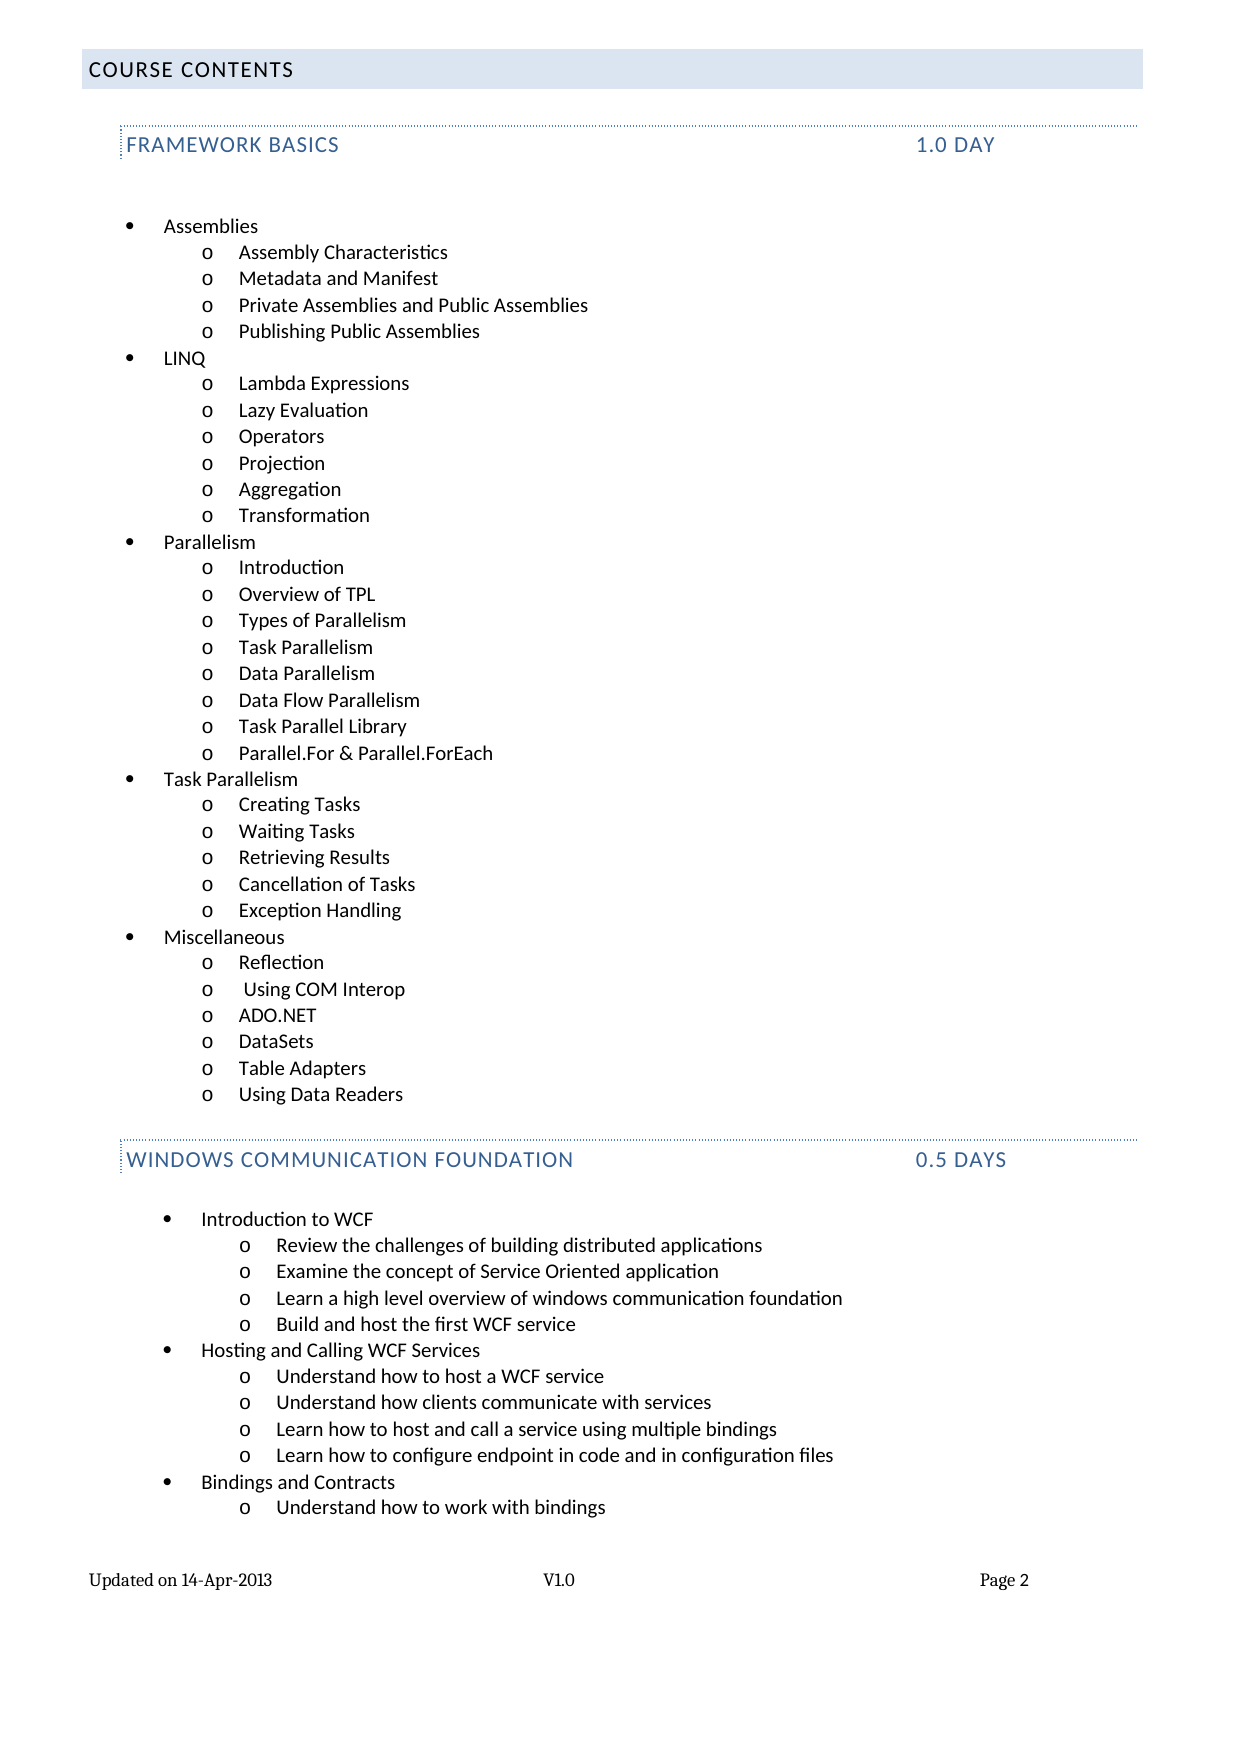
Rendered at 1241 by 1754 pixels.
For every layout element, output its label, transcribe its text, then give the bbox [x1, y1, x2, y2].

list Miscellaneous [126, 924, 1137, 949]
list ADO.NET [201, 1002, 1137, 1029]
list Assemblies [126, 214, 1137, 239]
list Introduction [201, 554, 1137, 581]
list Overview of TPL [201, 581, 1137, 607]
list Bindings and Contracts [164, 1469, 1137, 1494]
list Operators [201, 423, 1137, 450]
list Understand how clients communicate with services [239, 1389, 1137, 1416]
list Using Data Readers [201, 1082, 1137, 1108]
list Lazy Evaluation [201, 397, 1137, 423]
list Using COM Interop [201, 976, 1137, 1002]
subtitle Framework basics 1.0 Day [120, 125, 1137, 159]
list Assembly Characteristics [201, 239, 1137, 266]
list Task Parallelism [201, 634, 1137, 660]
list LINQ [126, 345, 1137, 370]
list Cancellation of Tasks [201, 871, 1137, 897]
list Table Adapters [201, 1055, 1137, 1082]
list Understand how to work with bindings [239, 1494, 1137, 1521]
subtitle Windows Communication Foundation 0.5 Days [120, 1139, 1137, 1173]
list Aggregation [201, 476, 1137, 503]
list Data Parallelism [201, 660, 1137, 687]
list Parallel.For & Parallel.ForEach [201, 740, 1137, 766]
list Transformation [201, 503, 1137, 529]
list Learn how to host and call a service using multiple bindings [239, 1416, 1137, 1442]
list Data Flow Parallelism [201, 687, 1137, 713]
list Hosting and Calling WCF Services [164, 1338, 1137, 1363]
list Examine the concept of Service Oriented application [239, 1258, 1137, 1285]
list Creating Tasks [201, 792, 1137, 818]
list Learn how to configure endpoint in code and in configuration files [239, 1442, 1137, 1469]
list Parallelism [126, 529, 1137, 554]
list Waiting Tasks [201, 818, 1137, 844]
list Metadata and Manifest [201, 266, 1137, 292]
list Types of Parallelism [201, 607, 1137, 634]
list DataSets [201, 1029, 1137, 1055]
list Lambda Expressions [201, 370, 1137, 397]
subtitle Course Contents [89, 55, 1137, 83]
list Task Parallelism [126, 766, 1137, 792]
list Task Parallel Library [201, 713, 1137, 740]
list Learn a high level overview of windows communication foundation [239, 1285, 1137, 1311]
list Retrieving Results [201, 844, 1137, 871]
list Understand how to host a WCF service [239, 1363, 1137, 1389]
list Projection [201, 450, 1137, 476]
list Private Assemblies and Public Assemblies [201, 292, 1137, 318]
list Reflection [201, 949, 1137, 976]
list Exception Handling [201, 897, 1137, 924]
list Review the challenges of building distributed applications [239, 1232, 1137, 1258]
list Introduction to WCF [164, 1206, 1137, 1232]
list Build and host the first WCF service [239, 1311, 1137, 1338]
list Publishing Public Assemblies [201, 318, 1137, 345]
